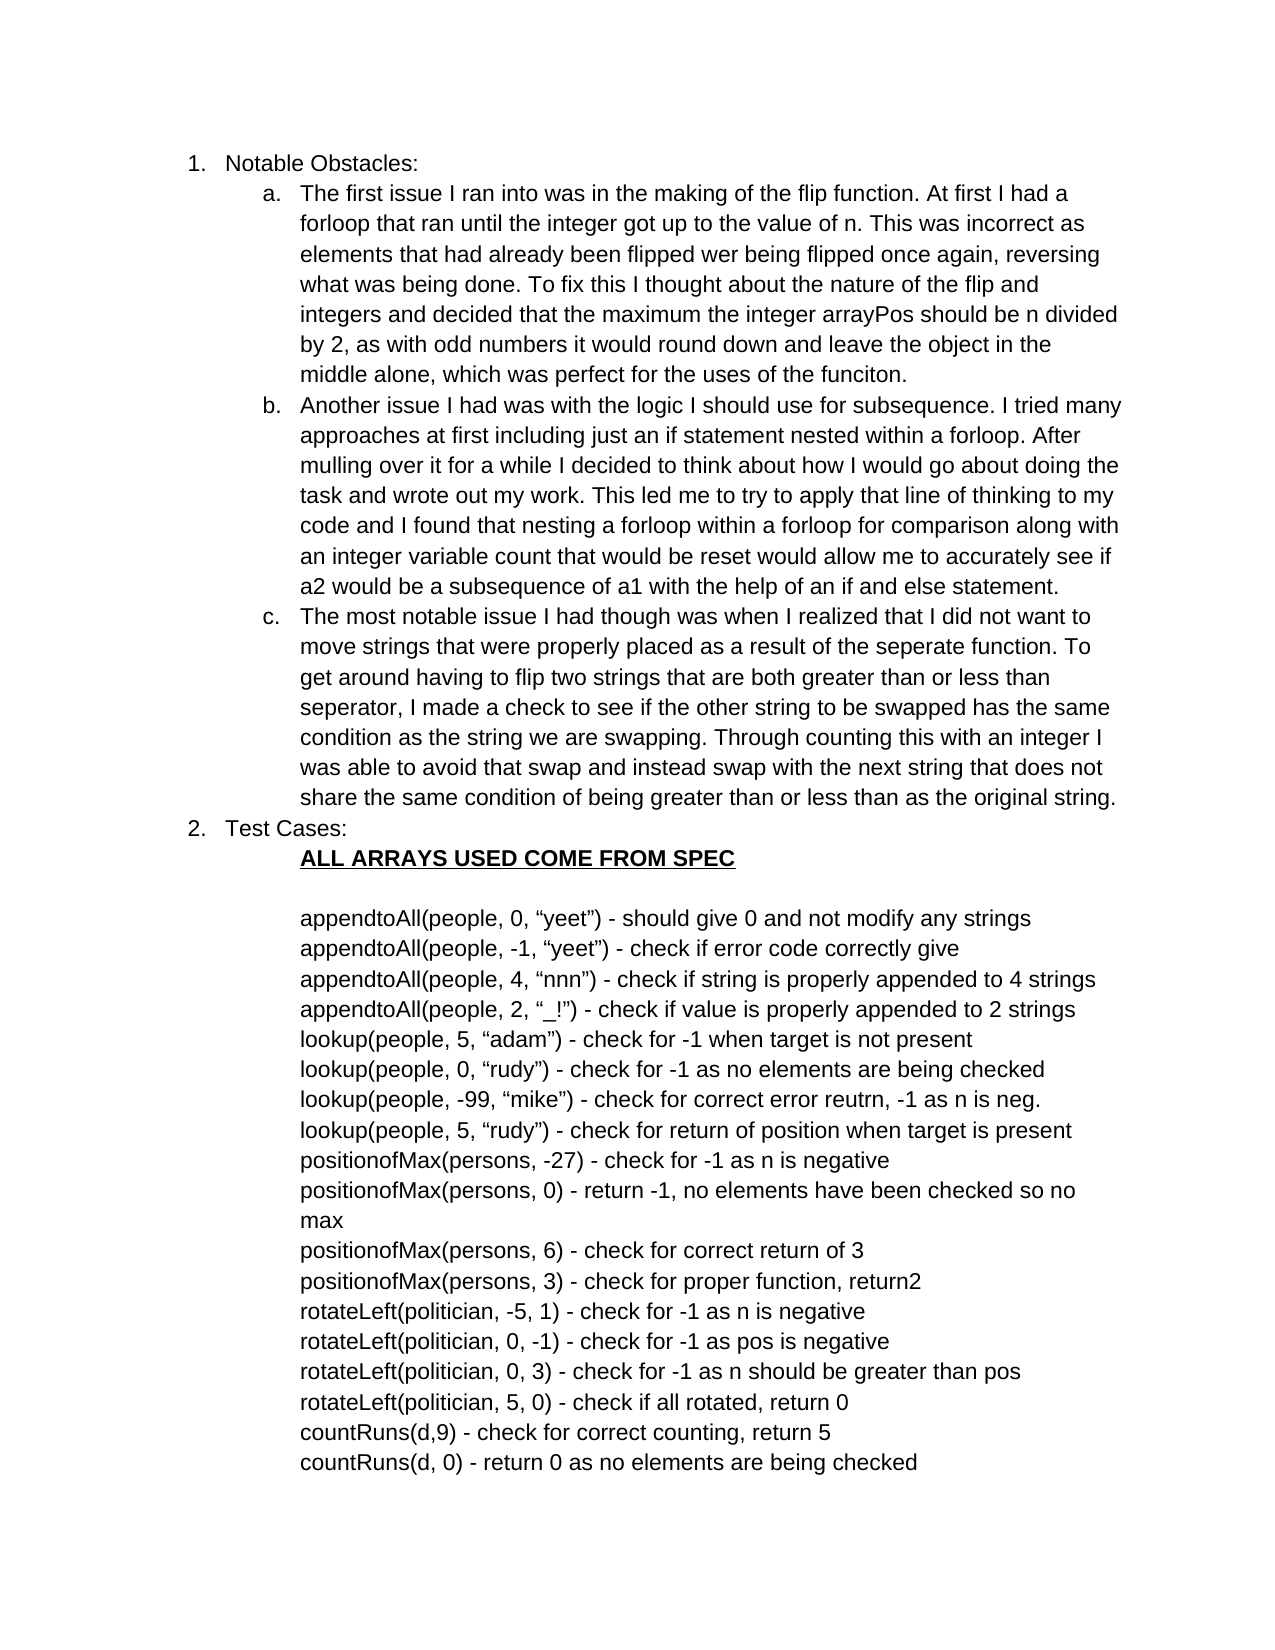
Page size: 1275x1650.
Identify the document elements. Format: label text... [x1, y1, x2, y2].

list Test Cases: [187, 814, 1125, 841]
text lookup(people, 5, “rudy”) - check for return of position when target is present [300, 1117, 1125, 1143]
text positionofMax(persons, 6) - check for correct return of 3 [300, 1237, 1125, 1264]
text positionofMax(persons, 3) - check for proper function, return2 [300, 1268, 1125, 1294]
text lookup(people, 5, “adam”) - check for -1 when target is not present [300, 1026, 1125, 1052]
text appendtoAll(people, 0, “yeet”) - should give 0 and not modify any strings [300, 905, 1125, 932]
text appendtoAll(people, -1, “yeet”) - check if error code correctly give [300, 935, 1125, 962]
text lookup(people, -99, “mike”) - check for correct error reutrn, -1 as n is neg. [300, 1086, 1125, 1113]
list Notable Obstacles: [187, 150, 1125, 176]
text ALL ARRAYS USED COME FROM SPEC [225, 845, 1125, 871]
text positionofMax(persons, -27) - check for -1 as n is negative [300, 1147, 1125, 1173]
text positionofMax(persons, 0) - return -1, no elements have been checked so no max [300, 1177, 1125, 1234]
text rotateLeft(politician, -5, 1) - check for -1 as n is negative [300, 1298, 1125, 1324]
list The first issue I ran into was in the making of the flip function. At first I had a forloop that ran until the integer got up to the value of n. This was incorrect as elements that had already been flipped wer being flipped once again, reversing what was being done. To fix this I thought about the nature of the flip and integers and decided that the maximum the integer arrayPos should be n divided by 2, as with odd numbers it would round down and leave the object in the middle alone, which was perfect for the uses of the funciton. [262, 180, 1125, 388]
text rotateLeft(politician, 0, -1) - check for -1 as pos is negative [300, 1328, 1125, 1354]
text rotateLeft(politician, 5, 0) - check if all rotated, return 0 [300, 1388, 1125, 1415]
text appendtoAll(people, 2, “_!”) - check if value is properly appended to 2 strings [300, 996, 1125, 1022]
list Another issue I had was with the logic I should use for subsequence. I tried many approaches at first including just an if statement nested within a forloop. After mulling over it for a while I decided to think about how I would go about doing the task and wrote out my work. This led me to try to apply that line of thinking to my code and I found that nesting a forloop within a forloop for comparison along with an integer variable count that would be reset would allow me to accurately see if a2 would be a subsequence of a1 with the help of an if and else statement. [262, 392, 1125, 599]
text rotateLeft(politician, 0, 3) - check for -1 as n should be greater than pos [300, 1358, 1125, 1385]
text countRuns(d,9) - check for correct counting, return 5 [300, 1419, 1125, 1445]
text appendtoAll(people, 4, “nnn”) - check if string is properly appended to 4 strings [300, 966, 1125, 992]
text countRuns(d, 0) - return 0 as no elements are being checked [300, 1449, 1125, 1475]
list The most notable issue I had though was when I realized that I did not want to move strings that were properly placed as a result of the seperate function. To get around having to flip two strings that are both greater than or less than seperator, I made a check to see if the other string to be swapped has the same condition as the string we are swapping. Through counting this with an integer I was able to avoid that swap and instead swap with the next string that does not share the same condition of being greater than or less than as the original string. [262, 603, 1125, 811]
text lookup(people, 0, “rudy”) - check for -1 as no elements are being checked [300, 1056, 1125, 1083]
